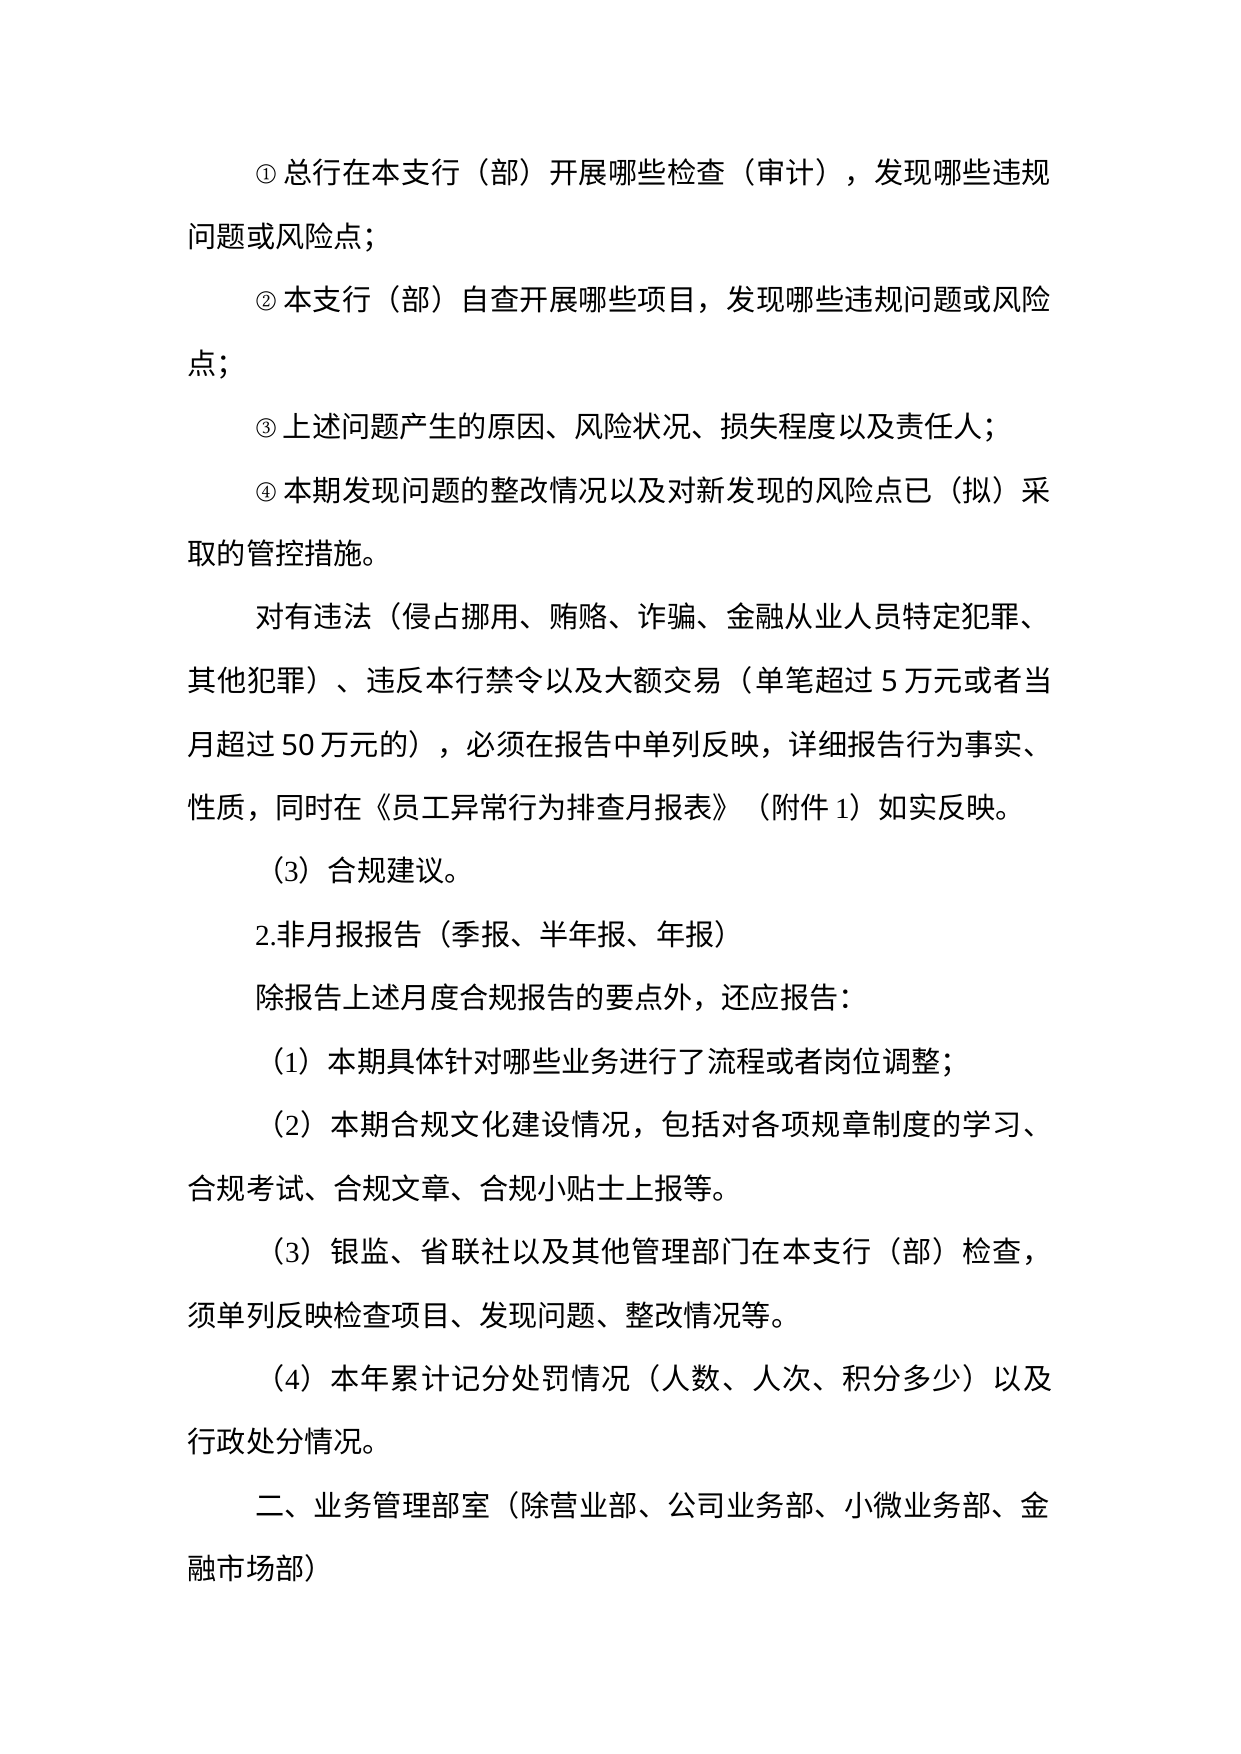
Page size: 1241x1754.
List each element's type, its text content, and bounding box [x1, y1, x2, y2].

text （2）本期合规文化建设情况，包括对各项规章制度的学习、合规考试、合规文章、合规小贴士上报等。 [187, 1102, 1053, 1207]
text ④本期发现问题的整改情况以及对新发现的风险点已（拟）采取的管控措施。 [187, 467, 1053, 573]
text 除报告上述月度合规报告的要点外，还应报告： [187, 975, 1053, 1017]
text （3）合规建议。 [187, 848, 1053, 890]
text 2.非月报报告（季报、半年报、年报） [187, 911, 1053, 954]
text （1）本期具体针对哪些业务进行了流程或者岗位调整； [187, 1038, 1053, 1081]
text （4）本年累计记分处罚情况（人数、人次、积分多少）以及行政处分情况。 [187, 1356, 1053, 1461]
text ①总行在本支行（部）开展哪些检查（审计），发现哪些违规问题或风险点； [187, 150, 1053, 256]
text 对有违法（侵占挪用、贿赂、诈骗、金融从业人员特定犯罪、其他犯罪）、违反本行禁令以及大额交易（单笔超过5万元或者当月超过50万元的），必须在报告中单列反映，详细报告行为事实、性质，同时在《员工异常行为排查月报表》（附件1）如实反映。 [187, 594, 1053, 827]
text （3）银监、省联社以及其他管理部门在本支行（部）检查，须单列反映检查项目、发现问题、整改情况等。 [187, 1229, 1053, 1334]
text ②本支行（部）自查开展哪些项目，发现哪些违规问题或风险点； [187, 277, 1053, 383]
text 二、业务管理部室（除营业部、公司业务部、小微业务部、金融市场部） [187, 1482, 1053, 1588]
text ③上述问题产生的原因、风险状况、损失程度以及责任人； [187, 404, 1053, 446]
